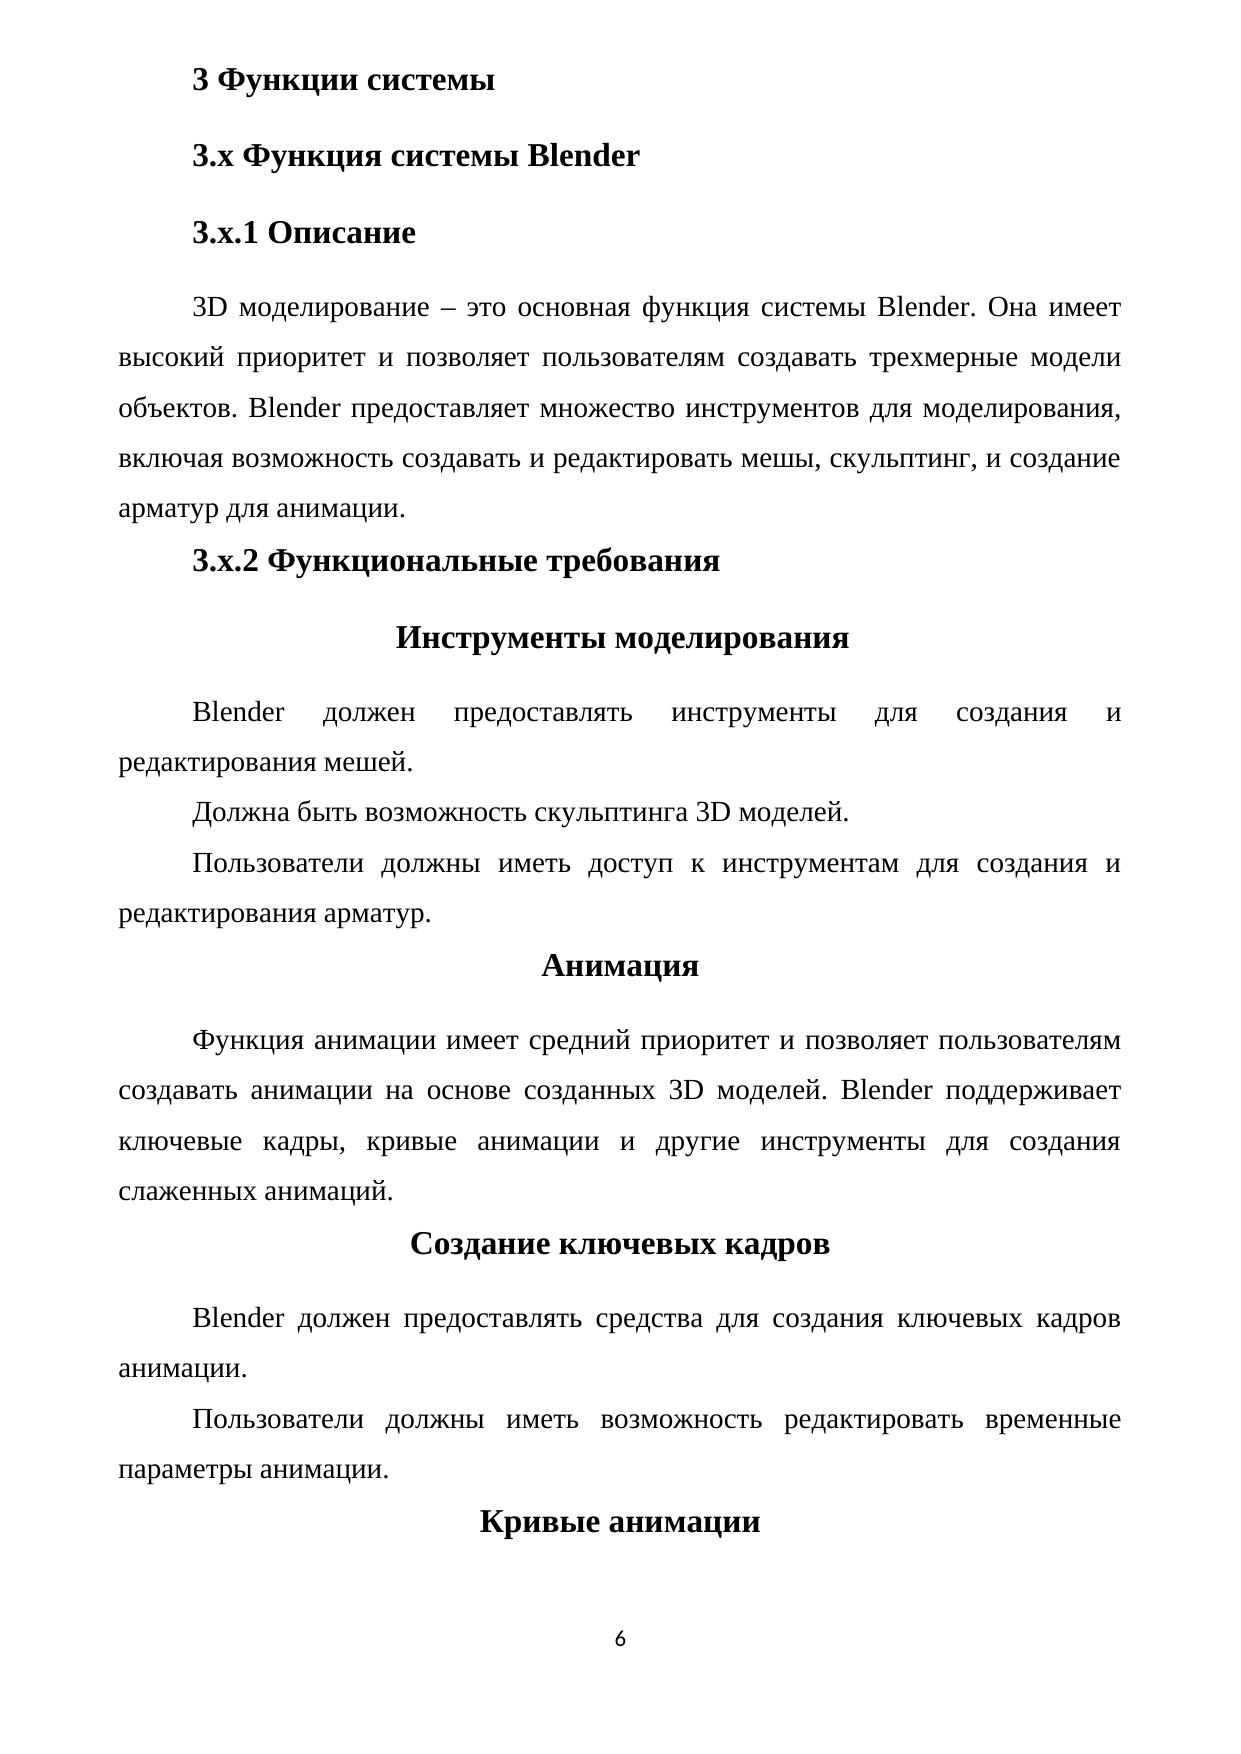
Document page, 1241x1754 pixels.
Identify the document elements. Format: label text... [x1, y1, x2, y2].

subtitle 3 Функции системы [118, 59, 1122, 97]
text Пользователи должны иметь доступ к инструментам для создания и редактирования арматур. [118, 845, 1122, 929]
subtitle 3.x.2 Функциональные требования [118, 541, 1122, 579]
text Должна быть возможность скульптинга 3D моделей. [118, 794, 1122, 828]
text Blender должен предоставлять средства для создания ключевых кадров анимации. [118, 1300, 1122, 1384]
text 3D моделирование – это основная функция системы Blender. Она имеет высокий приоритет и позволяет пользователям создавать трехмерные модели объектов. Blender предоставляет множество инструментов для моделирования, включая возможность создавать и редактировать мешы, скульптинг, и создание арматур для анимации. [118, 289, 1122, 524]
text Инструменты моделирования [118, 617, 1122, 656]
text Создание ключевых кадров [118, 1223, 1122, 1262]
text Анимация [118, 946, 1122, 984]
text Пользователи должны иметь возможность редактировать временные параметры анимации. [118, 1401, 1122, 1484]
subtitle 3.x Функция системы Blender [118, 136, 1122, 174]
text Кривые анимации [118, 1501, 1122, 1540]
text Blender должен предоставлять инструменты для создания и редактирования мешей. [118, 694, 1122, 778]
subtitle 3.x.1 Описание [118, 212, 1122, 251]
text Функция анимации имеет средний приоритет и позволяет пользователям создавать анимации на основе созданных 3D моделей. Blender поддерживает ключевые кадры, кривые анимации и другие инструменты для создания слаженных анимаций. [118, 1022, 1122, 1207]
